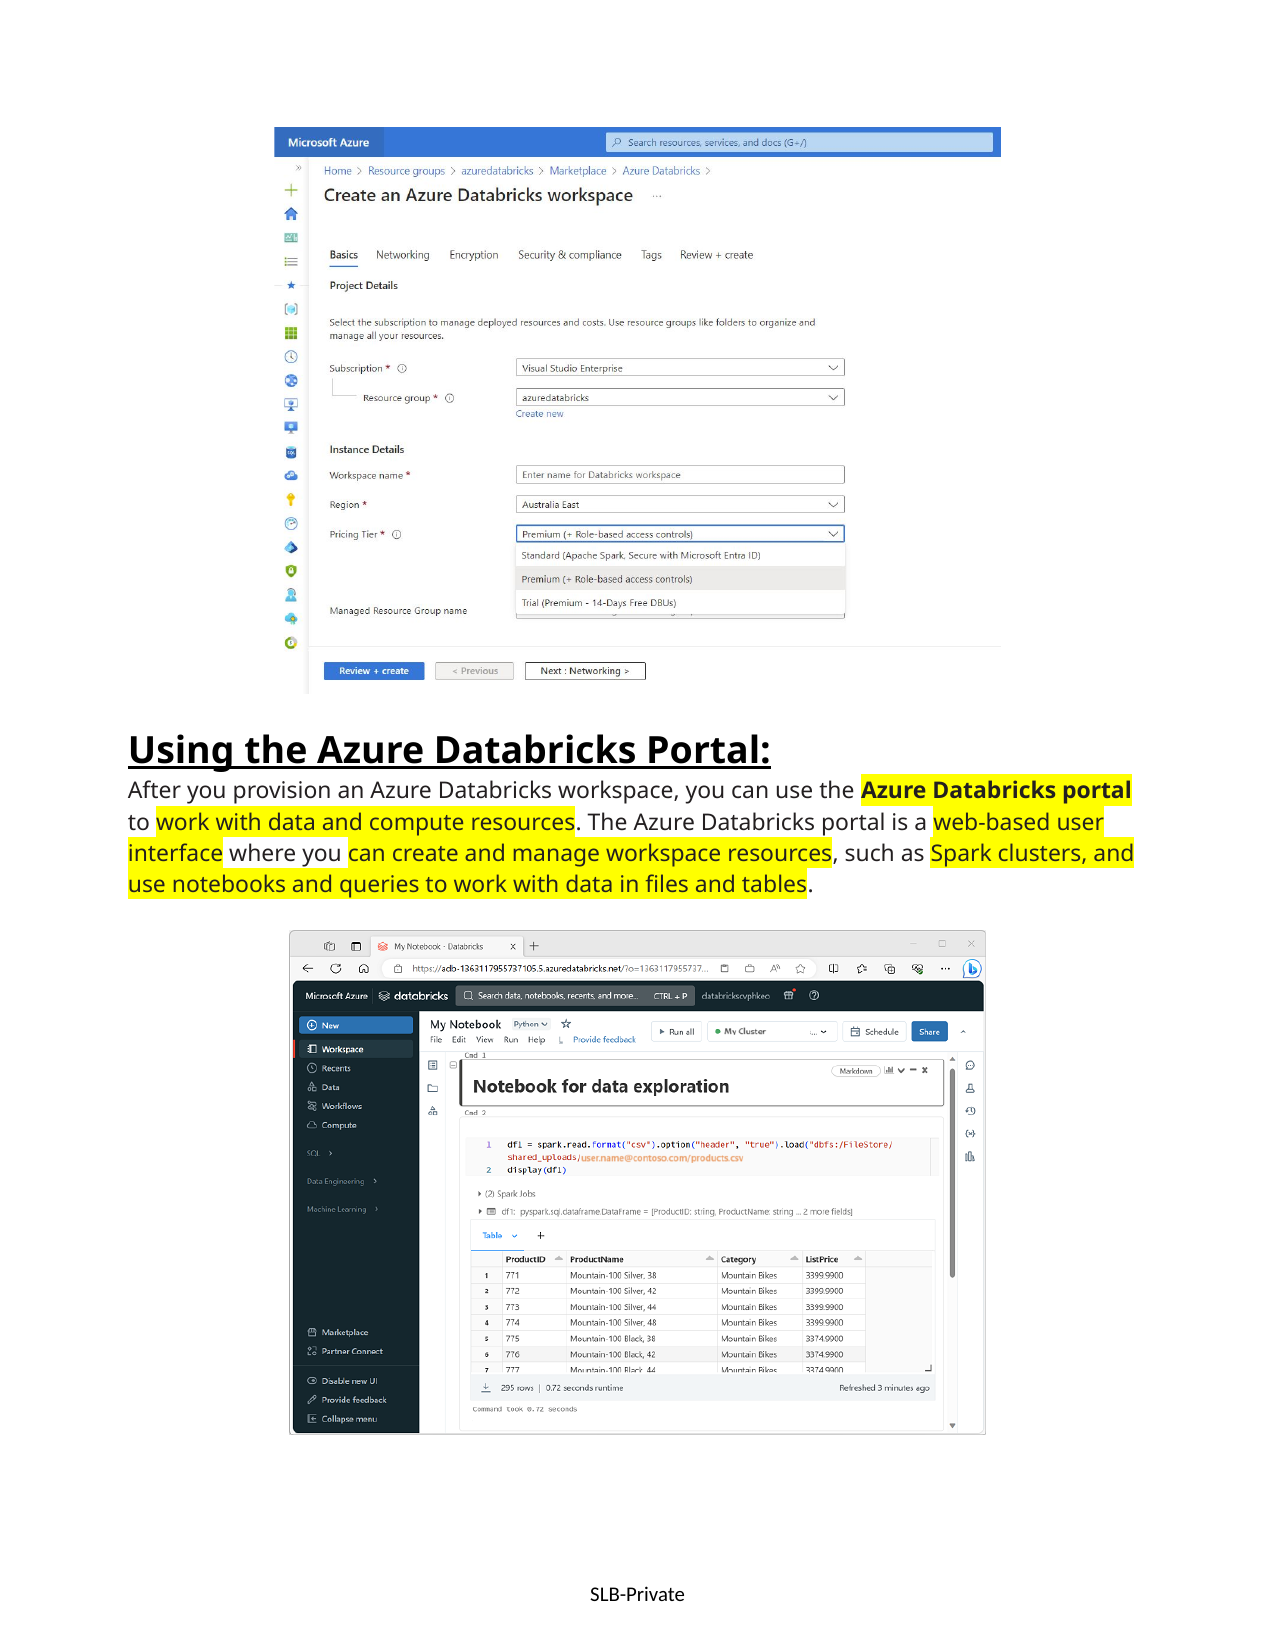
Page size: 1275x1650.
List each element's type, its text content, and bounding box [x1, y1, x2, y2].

picture [274, 127, 1001, 694]
picture [289, 930, 986, 1435]
text After you provision an Azure Databricks workspace, you can use the Azure Databricks portal to work with data and compute resources. The Azure Databricks portal is a web-based user interface where you can create and manage workspace resources, such as Spark clusters, and use notebooks and queries to work with data in files and tables. [128, 774, 1147, 899]
text Using the Azure Databricks Portal: [128, 723, 1147, 774]
